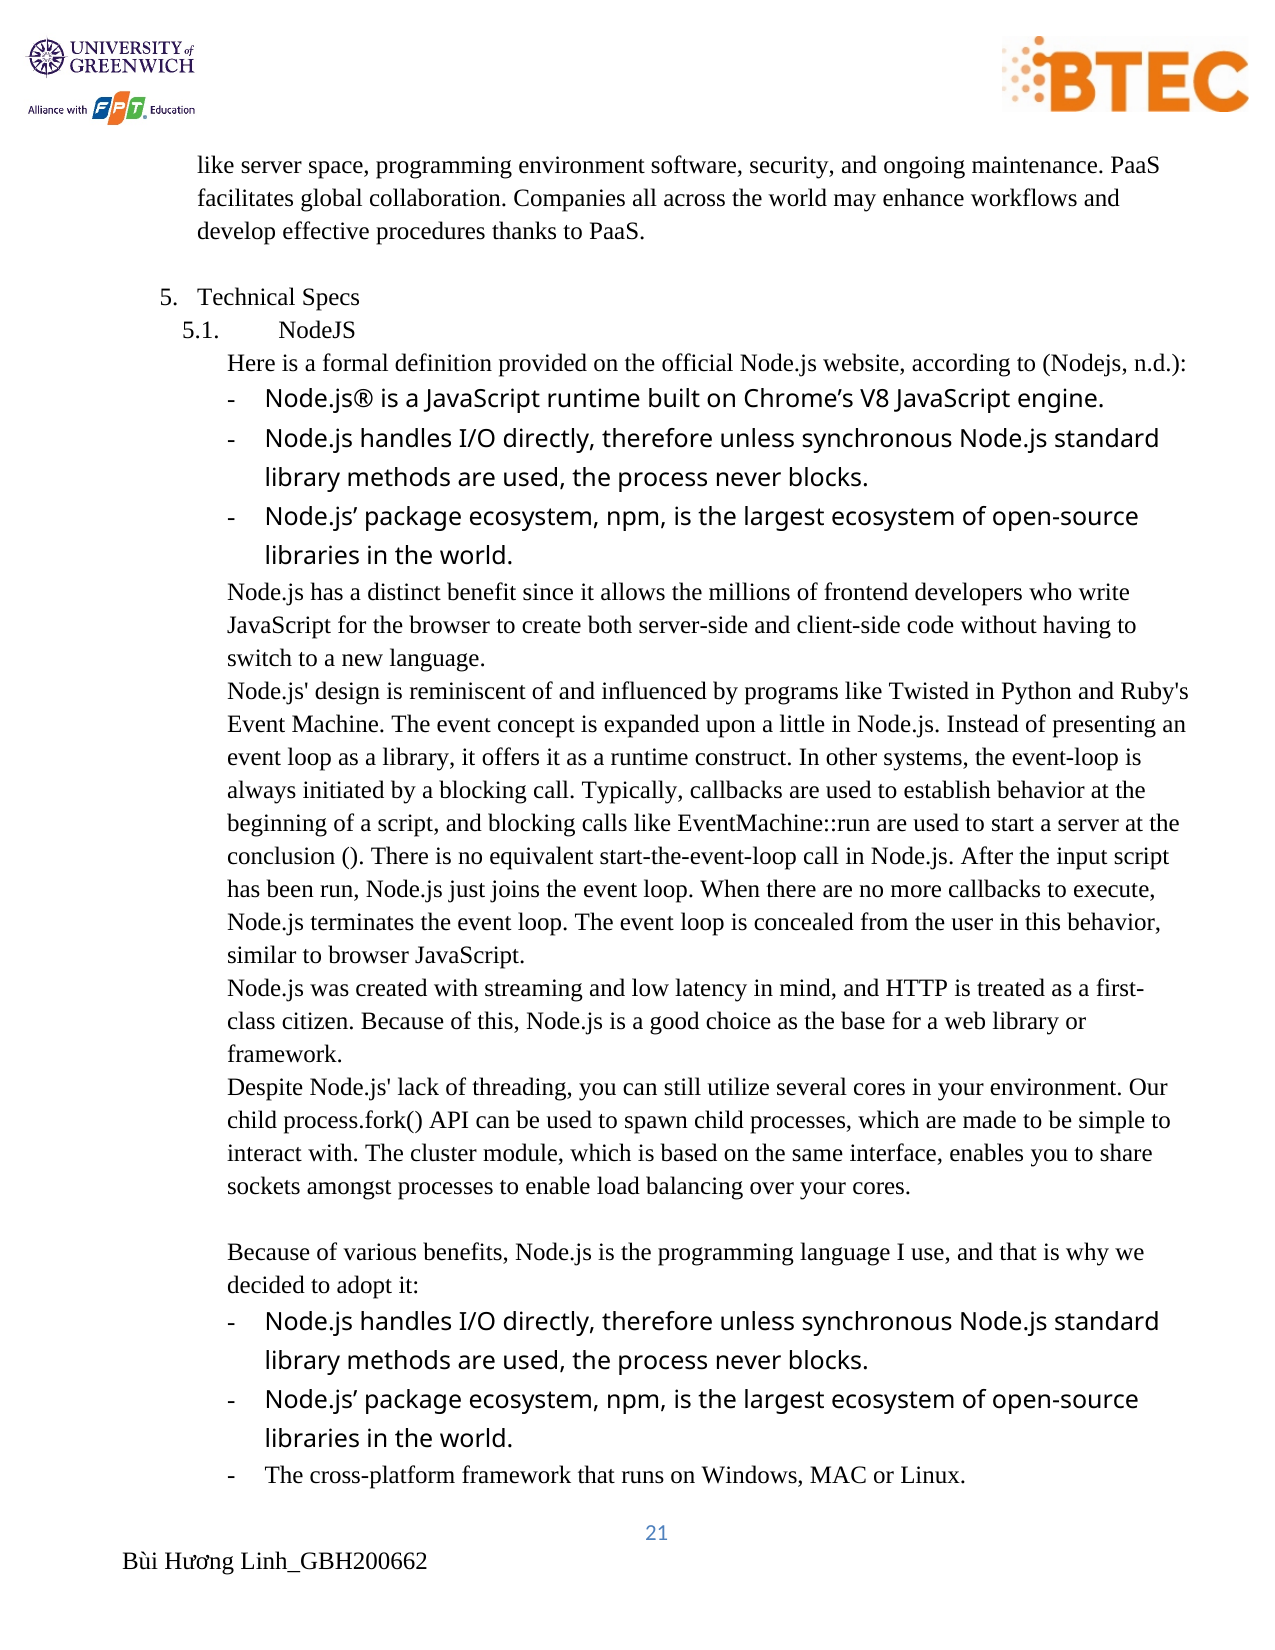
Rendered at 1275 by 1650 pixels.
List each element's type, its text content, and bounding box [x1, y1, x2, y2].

list Node.js handles I/O directly, therefore unless synchronous Node.js standard library methods are used, the process never blocks. [227, 1303, 1191, 1377]
list Node.js handles I/O directly, therefore unless synchronous Node.js standard library methods are used, the process never blocks. [227, 420, 1191, 493]
list Node.js’ package ecosystem, npm, is the largest ecosystem of open-source libraries in the world. [227, 1382, 1191, 1455]
list The cross-platform framework that runs on Windows, MAC or Linux. [227, 1460, 1191, 1489]
list Node.js was created with streaming and low latency in mind, and HTTP is treated as a first-class citizen. Because of this, Node.js is a good choice as the base for a web library or framework. [227, 973, 1191, 1068]
list Node.js' design is reminiscent of and influenced by programs like Twisted in Python and Ruby's Event Machine. The event concept is expanded upon a little in Node.js. Instead of presenting an event loop as a library, it offers it as a runtime construct. In other systems, the event-loop is always initiated by a blocking call. Typically, callbacks are used to establish behavior at the beginning of a script, and blocking calls like EventMachine::run are used to start a server at the conclusion (). There is no equivalent start-the-event-loop call in Node.js. After the input script has been run, Node.js just joins the event loop. When there are no more callbacks to execute, Node.js terminates the event loop. The event loop is concealed from the user in this behavior, similar to browser JavaScript. [227, 676, 1191, 969]
list Because of various benefits, Node.js is the programming language I use, and that is why we decided to adopt it: [227, 1237, 1191, 1299]
list Technical Specs [159, 282, 1191, 311]
picture [1001, 36, 1249, 112]
list Node.js® is a JavaScript runtime built on Chrome’s V8 JavaScript engine. [227, 381, 1191, 415]
list Despite Node.js' lack of threading, you can still utilize several cores in your environment. Our child process.fork() API can be used to spawn child processes, which are made to be simple to interact with. The cluster module, which is based on the same interface, enables you to share sockets amongst processes to enable load balancing over your cores. [227, 1072, 1191, 1200]
picture [14, 25, 207, 136]
list Node.js’ package ecosystem, npm, is the largest ecosystem of open-source libraries in the world. [227, 499, 1191, 572]
list NodeJS [182, 315, 1191, 344]
list Here is a formal definition provided on the official Node.js website, according to (Nodejs, n.d.): [227, 348, 1191, 377]
list Node.js has a distinct benefit since it allows the millions of frontend developers who write JavaScript for the browser to create both server-side and client-side code without having to switch to a new language. [227, 577, 1191, 672]
